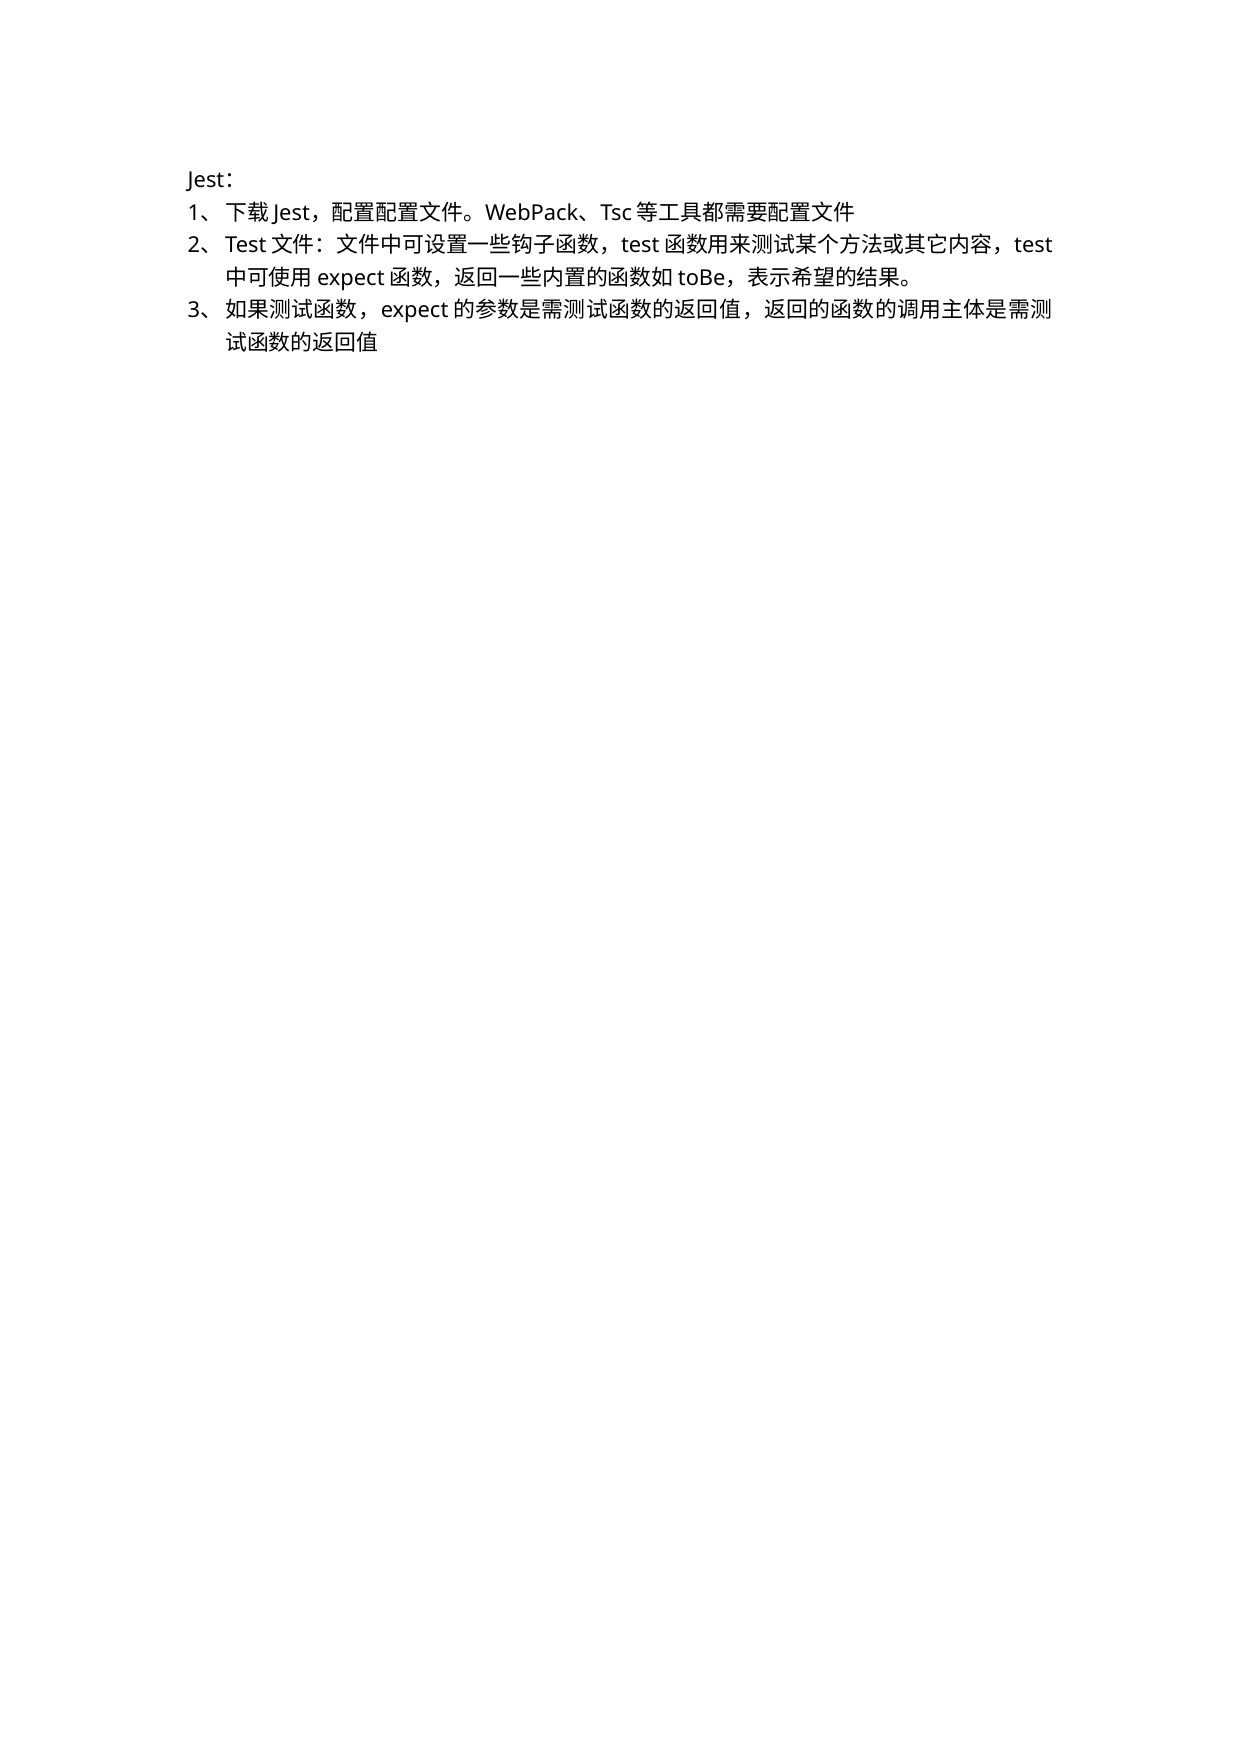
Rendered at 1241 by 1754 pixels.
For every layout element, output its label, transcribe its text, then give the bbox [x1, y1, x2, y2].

list 如果测试函数，expect的参数是需测试函数的返回值，返回的函数的调用主体是需测试函数的返回值 [187, 292, 1053, 357]
list Test文件：文件中可设置一些钩子函数，test函数用来测试某个方法或其它内容，test中可使用expect函数，返回一些内置的函数如toBe，表示希望的结果。 [187, 227, 1053, 292]
list 下载Jest，配置配置文件。WebPack、Tsc等工具都需要配置文件 [187, 194, 1053, 227]
text Jest： [187, 162, 1053, 194]
